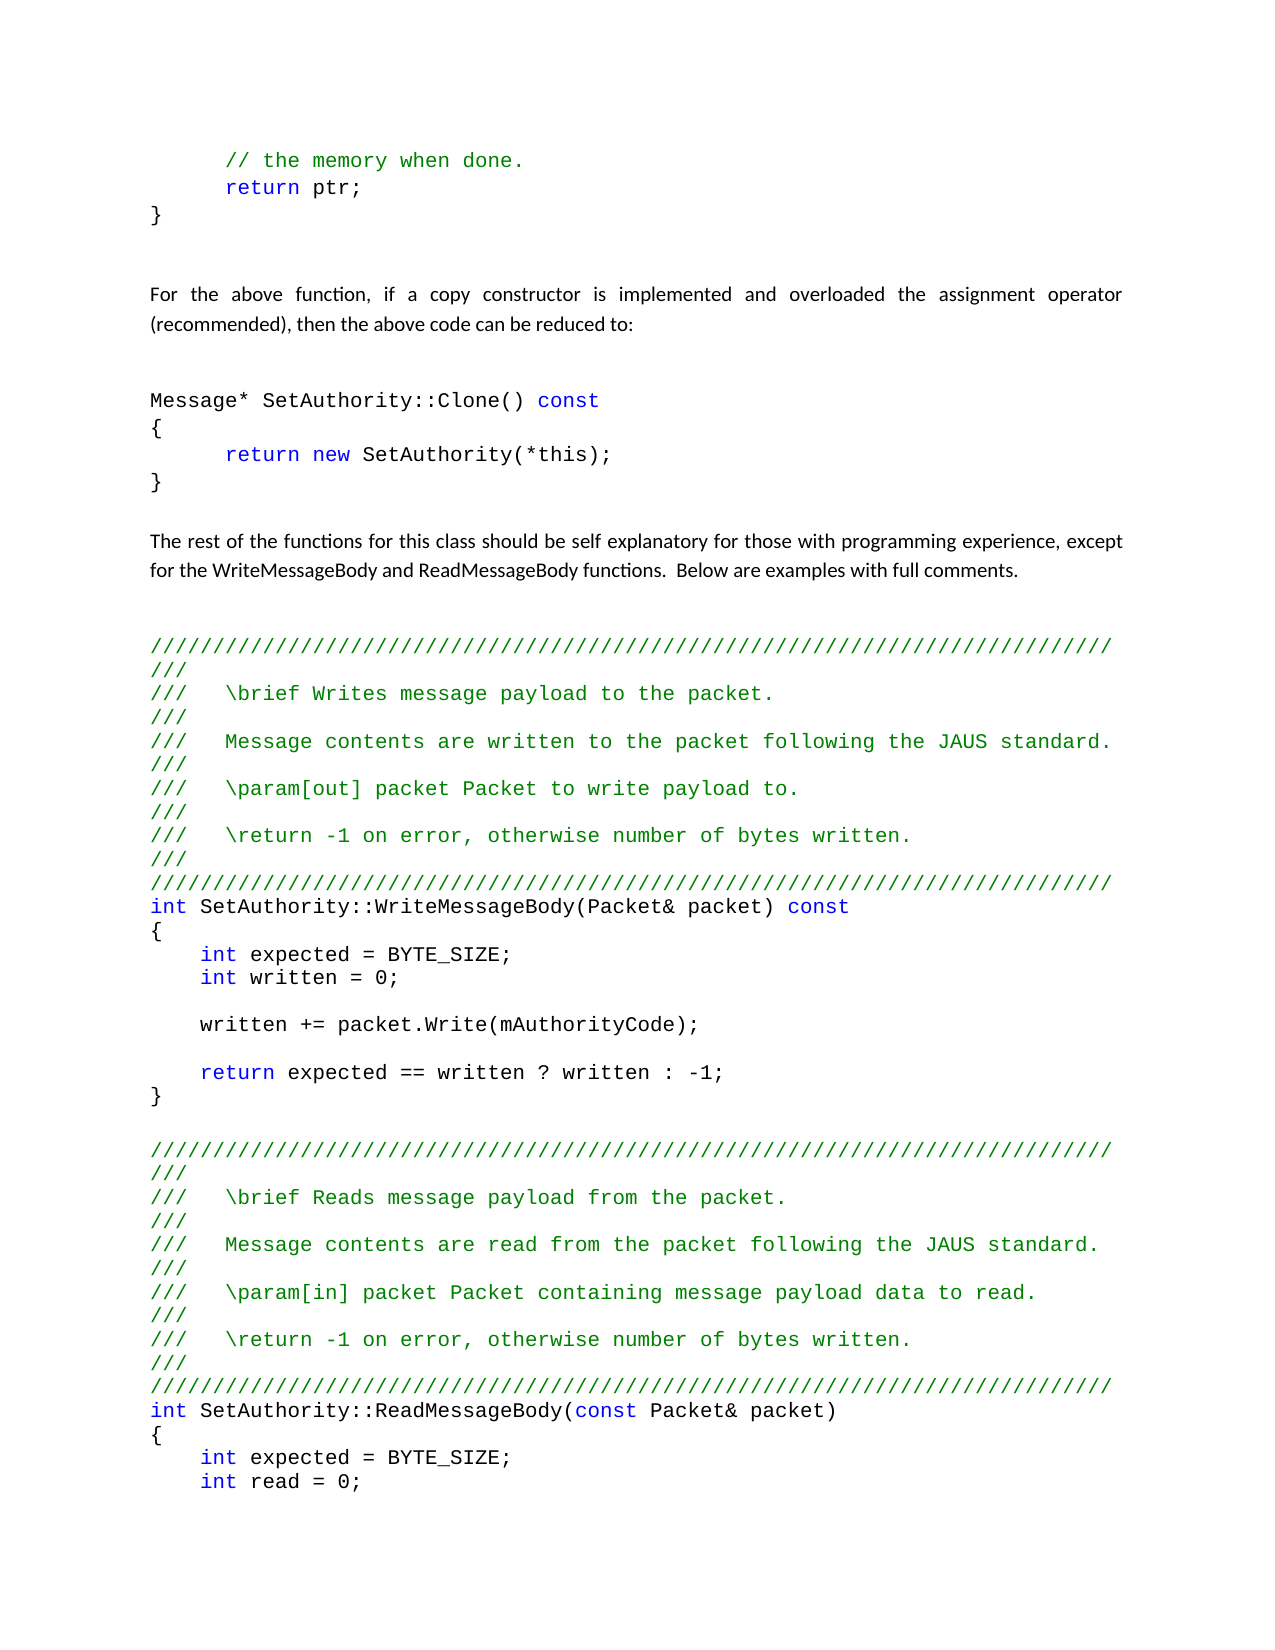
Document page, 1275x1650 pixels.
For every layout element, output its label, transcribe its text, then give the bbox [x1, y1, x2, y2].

text /// [150, 1305, 1125, 1329]
text return ptr; [150, 177, 1125, 201]
text int read = 0; [150, 1471, 1125, 1494]
text /// \return -1 on error, otherwise number of bytes written. [150, 1329, 1125, 1353]
text /// [150, 1211, 1125, 1234]
text /// [150, 1353, 1125, 1376]
text return expected == written ? written : -1; [150, 1062, 1125, 1085]
text /// [150, 660, 1125, 683]
text ///////////////////////////////////////////////////////////////////////////// [150, 873, 1125, 896]
text The rest of the functions for this class should be self explanatory for those with programming experience, except for the WriteMessageBody and ReadMessageBody functions. Below are examples with full comments. [150, 528, 1125, 582]
text /// [150, 849, 1125, 873]
text } [150, 204, 1125, 228]
text For the above function, if a copy constructor is implemented and overloaded the assignment operator (recommended), then the above code can be reduced to: [150, 282, 1125, 336]
text /// [150, 754, 1125, 778]
text /// [150, 802, 1125, 825]
text /// [150, 1258, 1125, 1282]
text int expected = BYTE_SIZE; [150, 943, 1125, 967]
text ///////////////////////////////////////////////////////////////////////////// [150, 1140, 1125, 1163]
text } [150, 471, 1125, 495]
text /// [150, 1163, 1125, 1187]
text int SetAuthority::ReadMessageBody(const Packet& packet) [150, 1400, 1125, 1423]
text /// [150, 707, 1125, 731]
text /// \param[out] packet Packet to write payload to. [150, 778, 1125, 802]
text { [150, 920, 1125, 943]
text /// \brief Reads message payload from the packet. [150, 1187, 1125, 1211]
text ///////////////////////////////////////////////////////////////////////////// [150, 636, 1125, 660]
text /// \param[in] packet Packet containing message payload data to read. [150, 1282, 1125, 1305]
text int written = 0; [150, 967, 1125, 991]
text /// \return -1 on error, otherwise number of bytes written. [150, 825, 1125, 849]
text { [150, 1423, 1125, 1447]
text { [150, 417, 1125, 441]
text return new SetAuthority(*this); [150, 444, 1125, 468]
text /// Message contents are read from the packet following the JAUS standard. [150, 1234, 1125, 1258]
text ///////////////////////////////////////////////////////////////////////////// [150, 1376, 1125, 1400]
text // the memory when done. [150, 150, 1125, 174]
text int expected = BYTE_SIZE; [150, 1447, 1125, 1471]
text Message* SetAuthority::Clone() const [150, 390, 1125, 413]
text written += packet.Write(mAuthorityCode); [150, 1014, 1125, 1038]
text /// \brief Writes message payload to the packet. [150, 683, 1125, 707]
text int SetAuthority::WriteMessageBody(Packet& packet) const [150, 896, 1125, 920]
text } [150, 1085, 1125, 1109]
text /// Message contents are written to the packet following the JAUS standard. [150, 731, 1125, 754]
